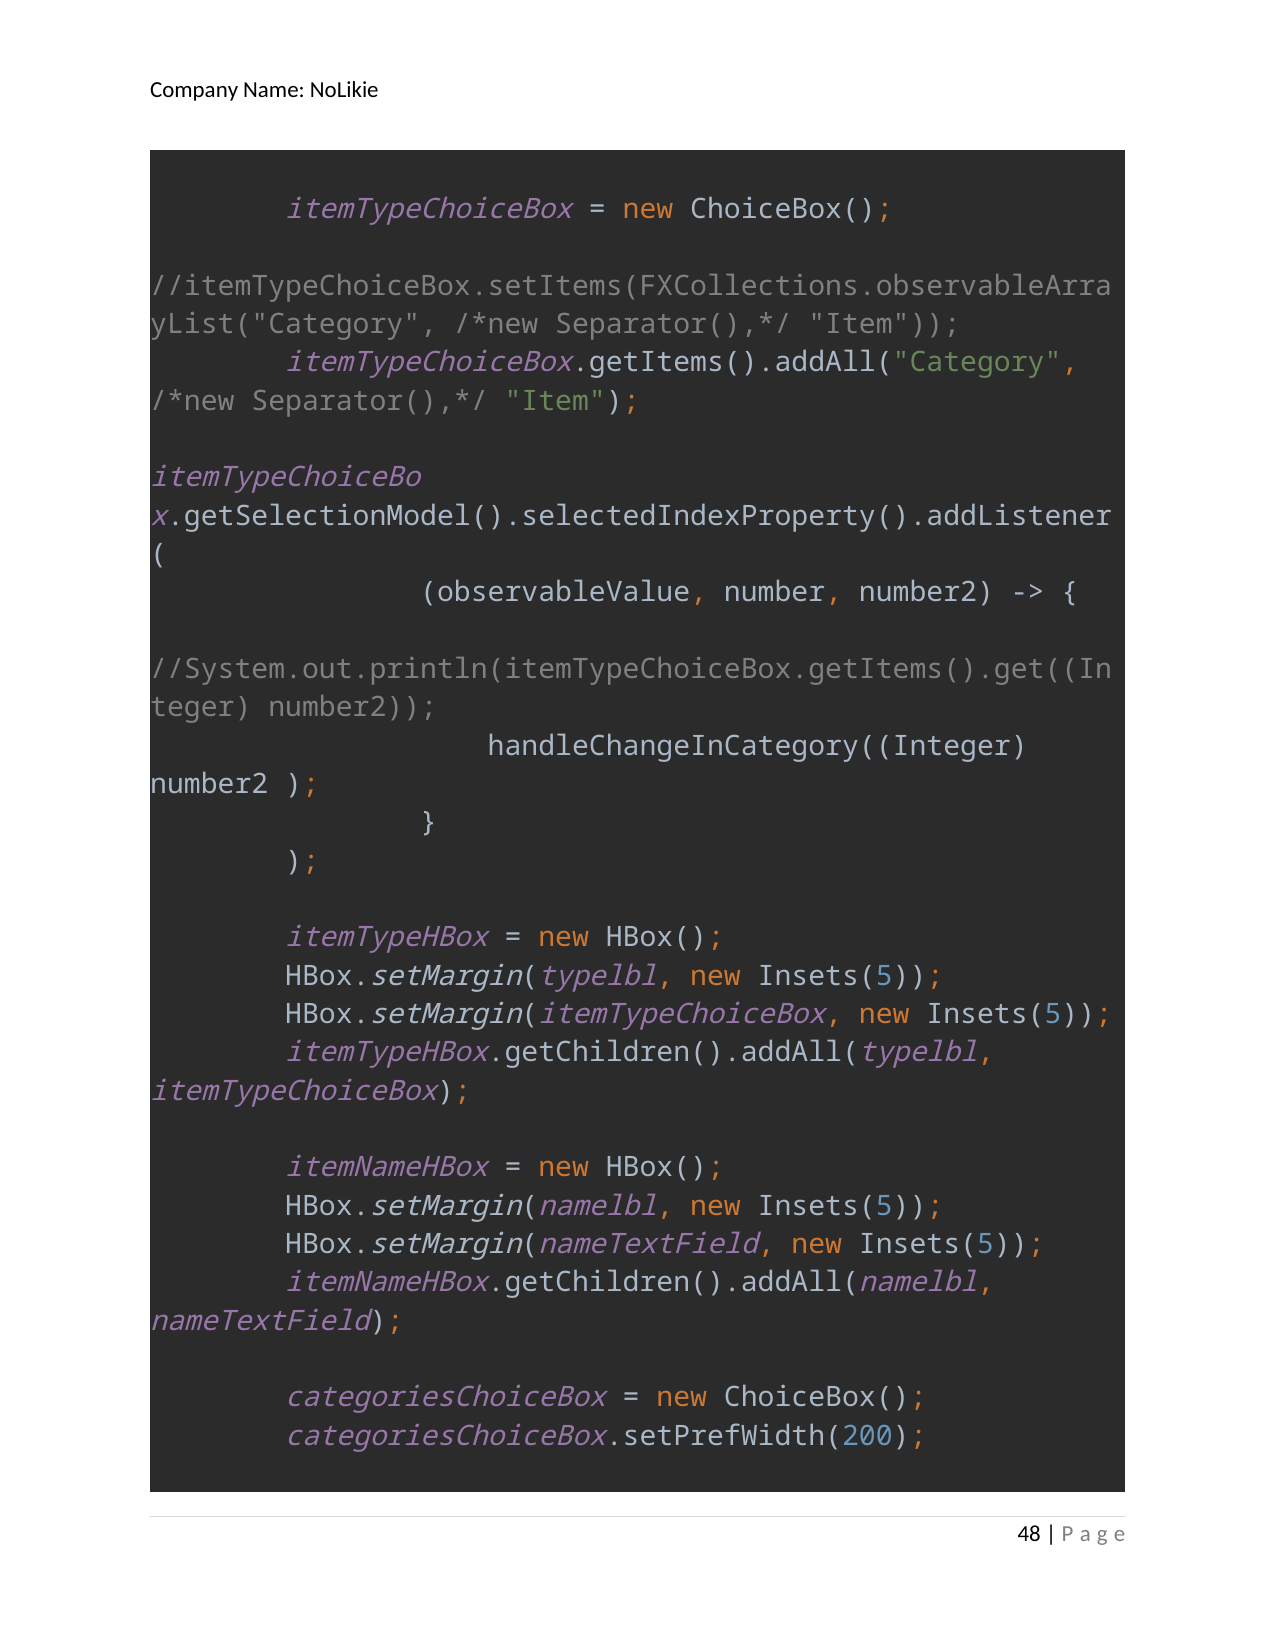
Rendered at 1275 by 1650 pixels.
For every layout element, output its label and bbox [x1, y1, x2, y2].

text [150, 150, 1125, 1492]
